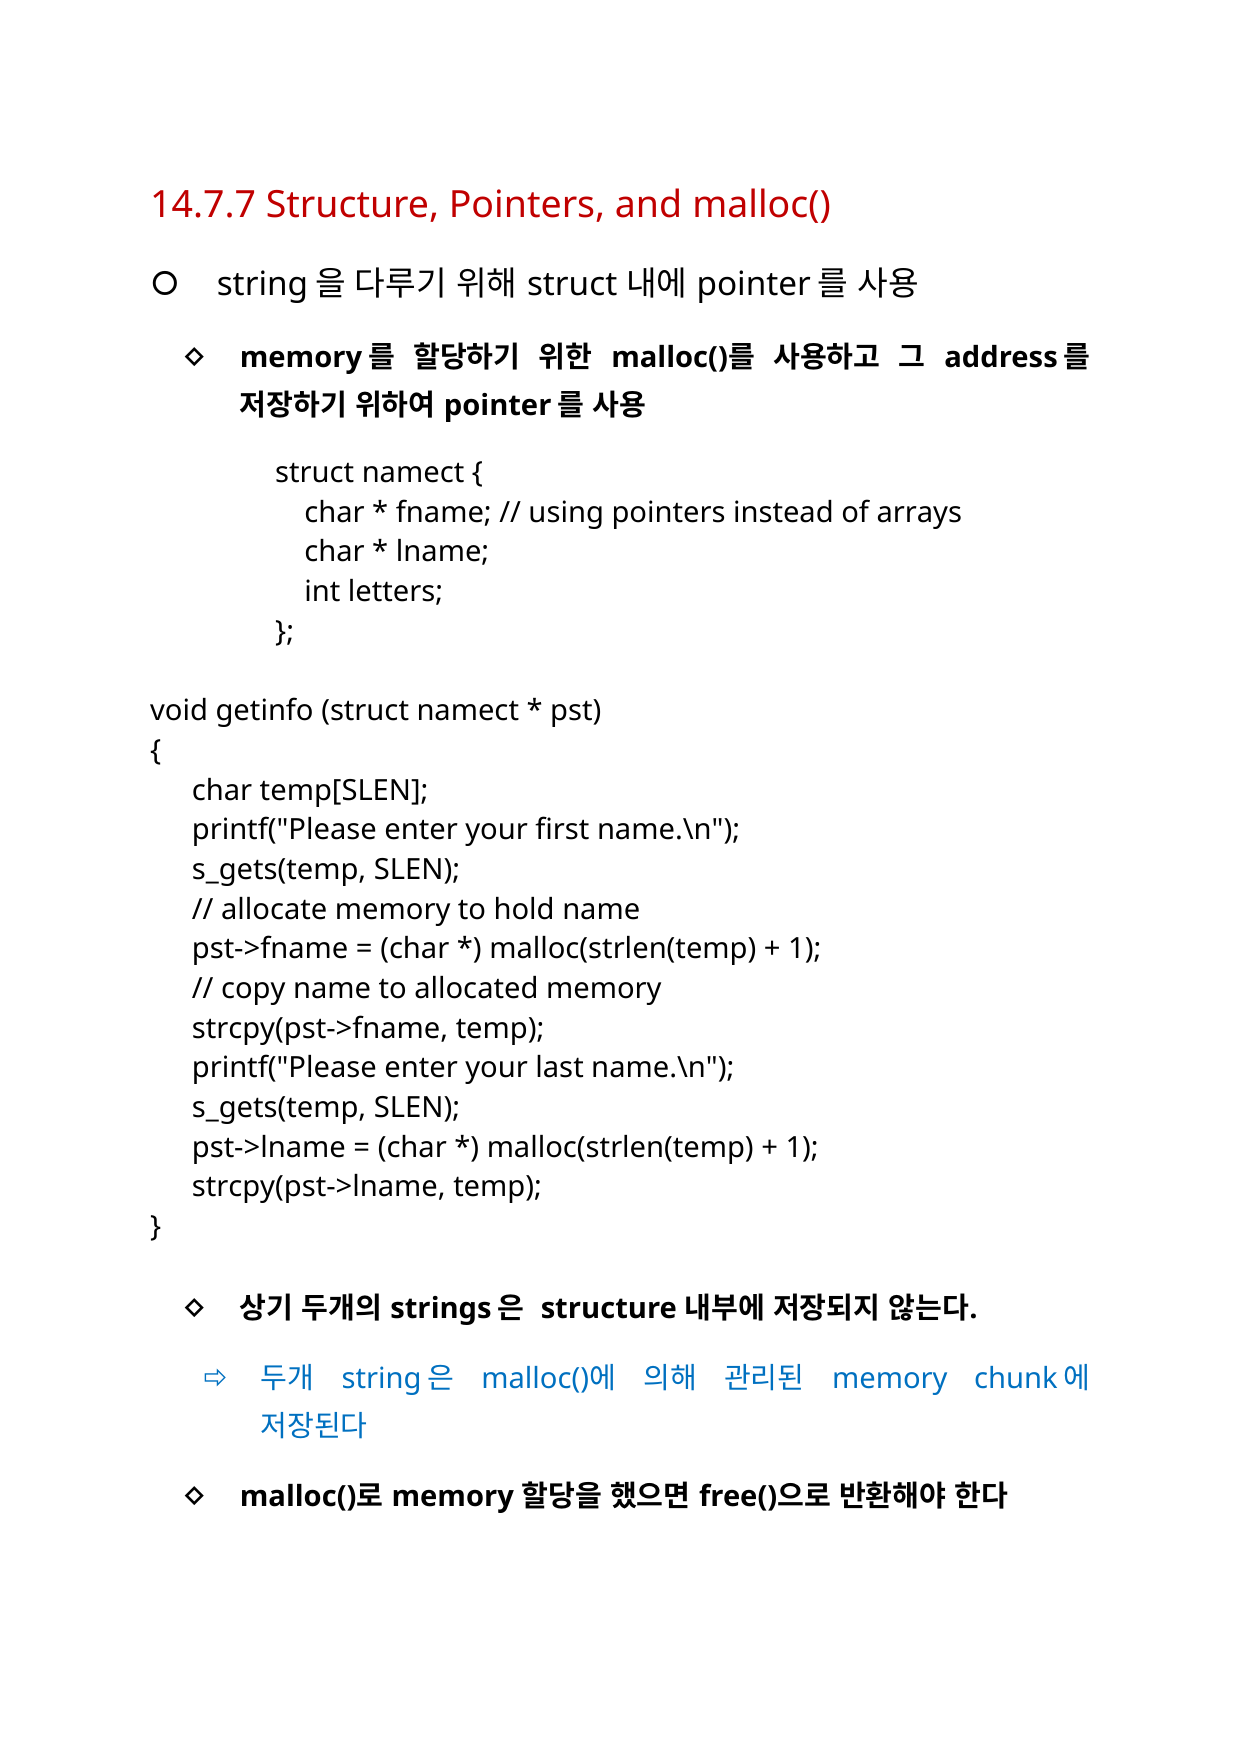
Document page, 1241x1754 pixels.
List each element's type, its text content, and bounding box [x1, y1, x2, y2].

text } [150, 1205, 1090, 1245]
text printf("Please enter your first name.\n"); [192, 808, 1090, 848]
subtitle 상기 두개의 strings은 structure 내부에 저장되지 않는다. [181, 1285, 1090, 1327]
subtitle 두개 string은 malloc()에 의해 관리된 memory chunk에 저장된다 [202, 1354, 1090, 1445]
text char * fname; // using pointers instead of arrays [275, 491, 1090, 531]
subtitle 14.7.7 Structure, Pointers, and malloc() [150, 177, 1090, 228]
text // copy name to allocated memory [192, 967, 1090, 1007]
text struct namect { [275, 451, 1090, 491]
text int letters; [275, 570, 1090, 610]
subtitle memory를 할당하기 위한 malloc()를 사용하고 그 address를 저장하기 위하여 pointer를 사용 [181, 333, 1090, 424]
text }; [275, 610, 1090, 650]
text pst->fname = (char *) malloc(strlen(temp) + 1); [192, 928, 1090, 967]
text strcpy(pst->fname, temp); [192, 1007, 1090, 1047]
text printf("Please enter your last name.\n"); [192, 1047, 1090, 1086]
text strcpy(pst->lname, temp); [192, 1166, 1090, 1205]
text void getinfo (struct namect * pst) [150, 689, 1090, 729]
text char * lname; [275, 531, 1090, 570]
text s_gets(temp, SLEN); [192, 1086, 1090, 1126]
text char temp[SLEN]; [192, 769, 1090, 808]
text pst->lname = (char *) malloc(strlen(temp) + 1); [192, 1126, 1090, 1166]
subtitle string을 다루기 위해 struct 내에 pointer를 사용 [150, 257, 1090, 305]
text s_gets(temp, SLEN); [192, 848, 1090, 888]
text // allocate memory to hold name [192, 888, 1090, 928]
text { [150, 729, 1090, 769]
subtitle malloc()로 memory 할당을 했으면 free()으로 반환해야 한다 [181, 1472, 1090, 1515]
